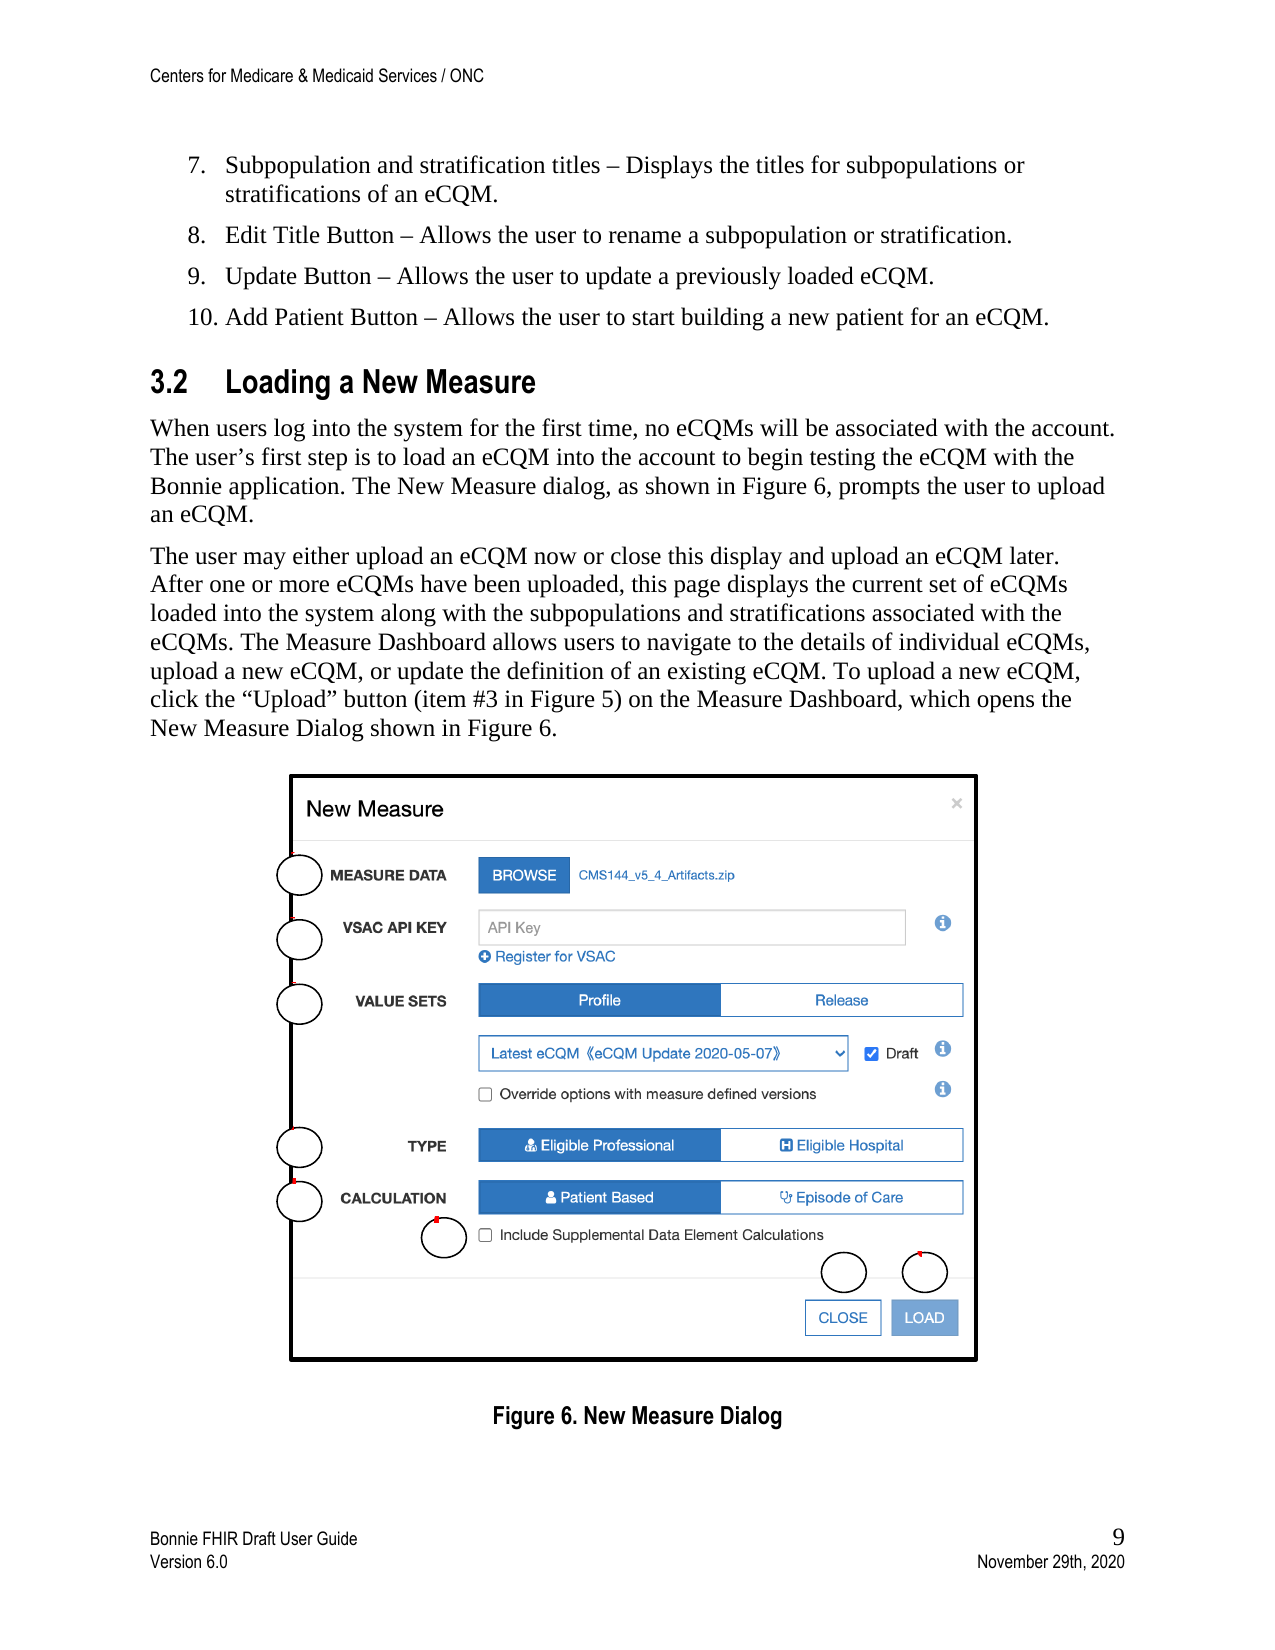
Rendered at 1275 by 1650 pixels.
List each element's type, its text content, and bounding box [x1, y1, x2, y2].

text When users log into the system for the first time, no eCQMs will be associated with the account. The user’s first step is to load an eCQM into the account to begin testing the eCQM with the Bonnie application. The New Measure dialog, as shown in Figure 6, prompts the user to upload an eCQM. [150, 413, 1125, 528]
subtitle Loading a New Measure [150, 362, 1125, 401]
picture [293, 778, 974, 1357]
list Subpopulation and stratification titles – Displays the titles for subpopulations or stratifications of an eCQM. [187, 150, 1125, 207]
list Update Button – Allows the user to update a previously loaded eCQM. [187, 261, 1125, 290]
list Add Patient Button – Allows the user to start building a new patient for an eCQM. [187, 302, 1125, 331]
text The user may either upload an eCQM now or close this display and upload an eCQM later. After one or more eCQMs have been uploaded, this page displays the current set of eCQMs loaded into the system along with the subpopulations and stratifications associated with the eCQMs. The Measure Dashboard allows users to navigate to the details of individual eCQMs, upload a new eCQM, or update the definition of an existing eCQM. To upload a new eCQM, click the “Upload” button (item #3 in Figure 5) on the Measure Dashboard, which opens the New Measure Dialog shown in Figure 6. [150, 541, 1125, 742]
list Edit Title Button – Allows the user to rename a subpopulation or stratification. [187, 220, 1125, 249]
